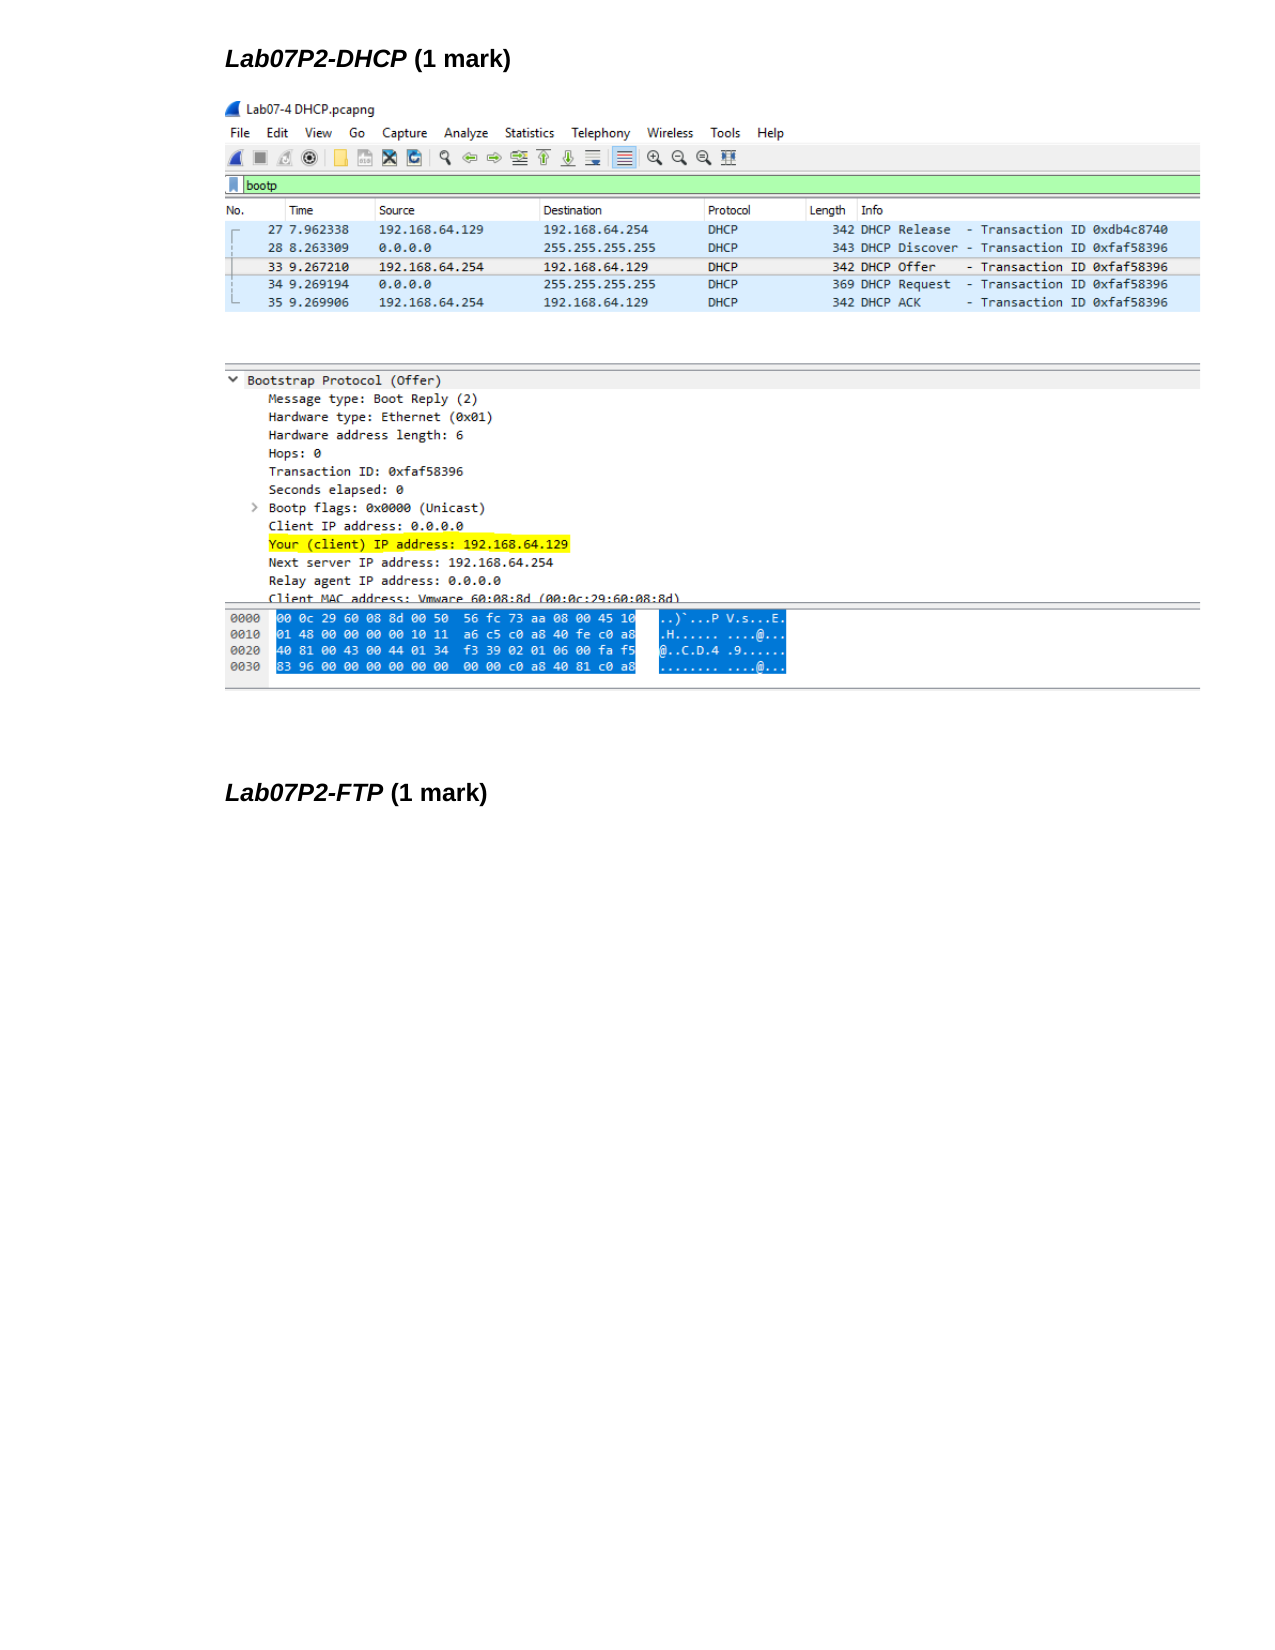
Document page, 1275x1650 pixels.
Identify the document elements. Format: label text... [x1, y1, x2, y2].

text Lab07P2-DHCP (1 mark) [225, 44, 1125, 73]
picture [225, 101, 1200, 691]
text Lab07P2-FTP (1 mark) [225, 778, 1125, 806]
